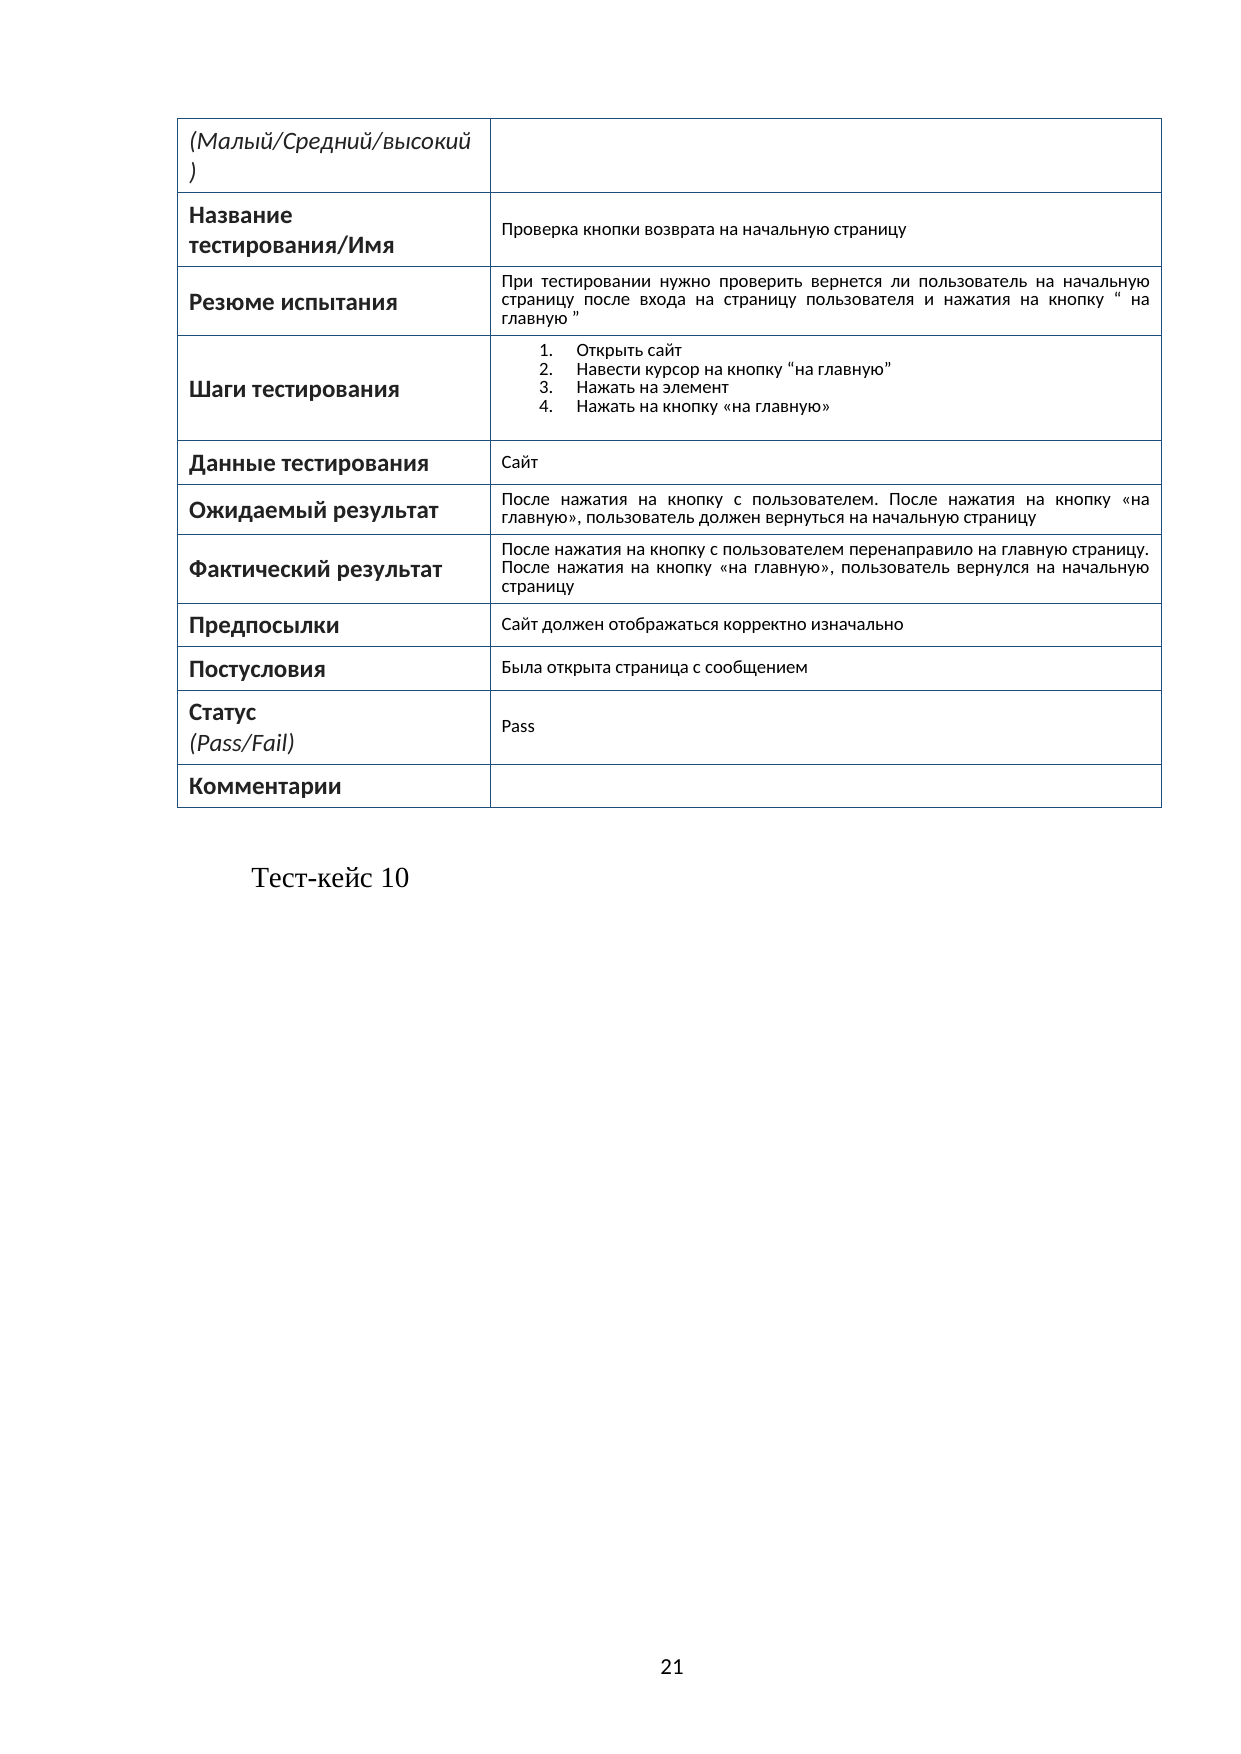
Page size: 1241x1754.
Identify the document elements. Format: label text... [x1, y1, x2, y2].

table_cell После нажатия на кнопку с пользователем. После нажатия на кнопку «на главную», пользователь должен вернуться на начальную страницу [491, 485, 1161, 534]
table_cell После нажатия на кнопку с пользователем перенаправило на главную страницу. После нажатия на кнопку «на главную», пользователь вернулся на начальную страницу [491, 535, 1161, 603]
table_cell Предпосылки [178, 604, 490, 646]
table_cell Открыть сайт Навести курсор на кнопку “на главную” Нажать на элемент Нажать на кнопку «на главную» [491, 336, 1161, 440]
table_cell Название тестирования/Имя [178, 193, 490, 266]
table_cell Комментарии [178, 765, 490, 807]
table_cell При тестировании нужно проверить вернется ли пользователь на начальную страницу после входа на страницу пользователя и нажатия на кнопку “ на главную ” [491, 267, 1161, 335]
table_cell Статус (Pass/Fail) [178, 691, 490, 763]
table_cell Фактический результат [178, 535, 490, 603]
table_cell Данные тестирования [178, 441, 490, 484]
table_cell Была открыта страница с сообщением [491, 647, 1161, 689]
table_cell Сайт должен отображаться корректно изначально [491, 604, 1161, 646]
table_cell Сайт [491, 441, 1161, 484]
table_cell Резюме испытания [178, 267, 490, 335]
table_cell Pass [491, 691, 1161, 763]
table_cell Постусловия [178, 647, 490, 689]
table_cell Шаги тестирования [178, 336, 490, 440]
table_cell Приоритет тестирования (Малый/Средний/высокий) [178, 119, 490, 192]
table_cell Малый [491, 119, 1161, 192]
table_cell [491, 765, 1161, 807]
table_cell Ожидаемый результат [178, 485, 490, 534]
table_cell Проверка кнопки возврата на начальную страницу [491, 193, 1161, 266]
text Тест-кейс 10 [177, 860, 1166, 893]
